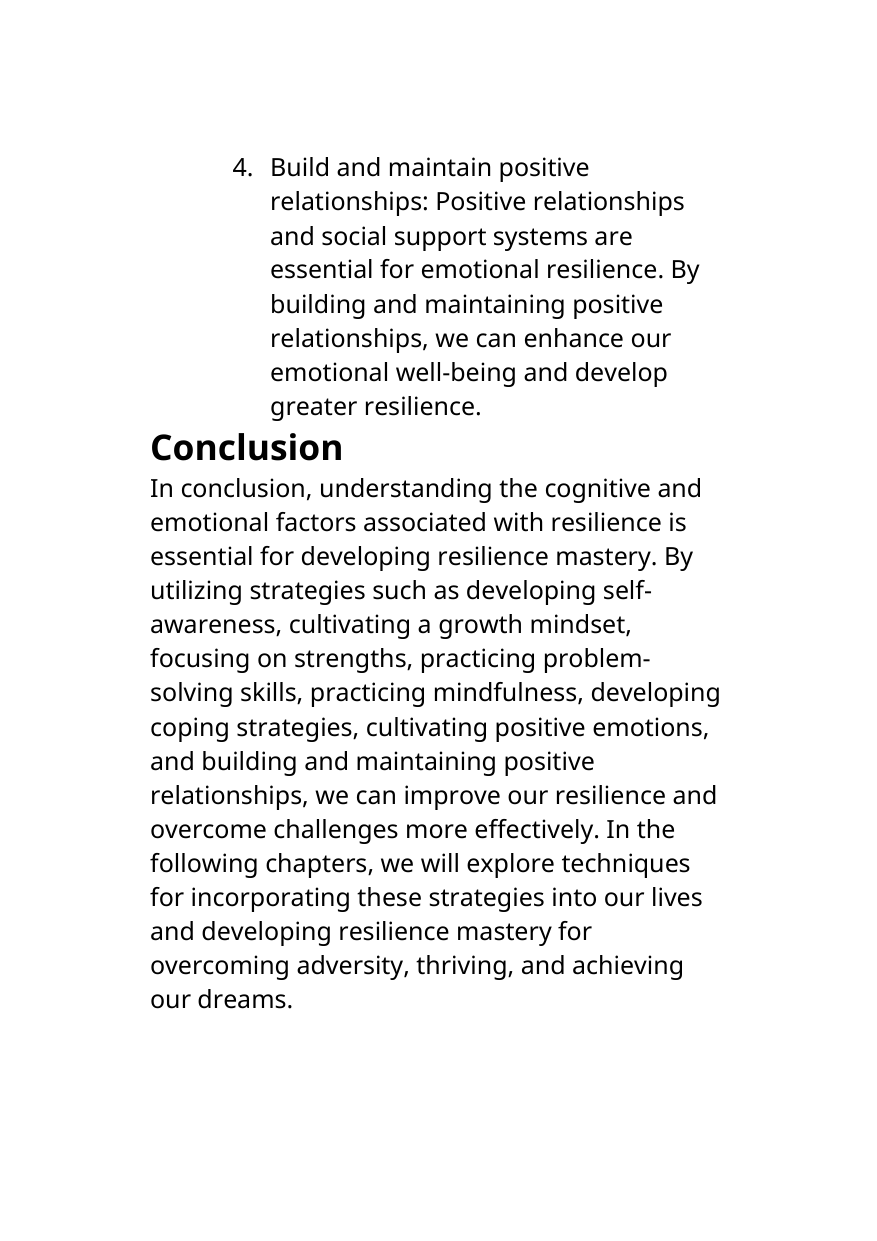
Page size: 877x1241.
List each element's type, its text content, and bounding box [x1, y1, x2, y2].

subtitle Conclusion [150, 422, 727, 471]
text In conclusion, understanding the cognitive and emotional factors associated with resilience is essential for developing resilience mastery. By utilizing strategies such as developing self-awareness, cultivating a growth mindset, focusing on strengths, practicing problem-solving skills, practicing mindfulness, developing coping strategies, cultivating positive emotions, and building and maintaining positive relationships, we can improve our resilience and overcome challenges more effectively. In the following chapters, we will explore techniques for incorporating these strategies into our lives and developing resilience mastery for overcoming adversity, thriving, and achieving our dreams. [150, 471, 727, 1016]
list Build and maintain positive relationships: Positive relationships and social support systems are essential for emotional resilience. By building and maintaining positive relationships, we can enhance our emotional well-being and develop greater resilience. [232, 150, 727, 422]
